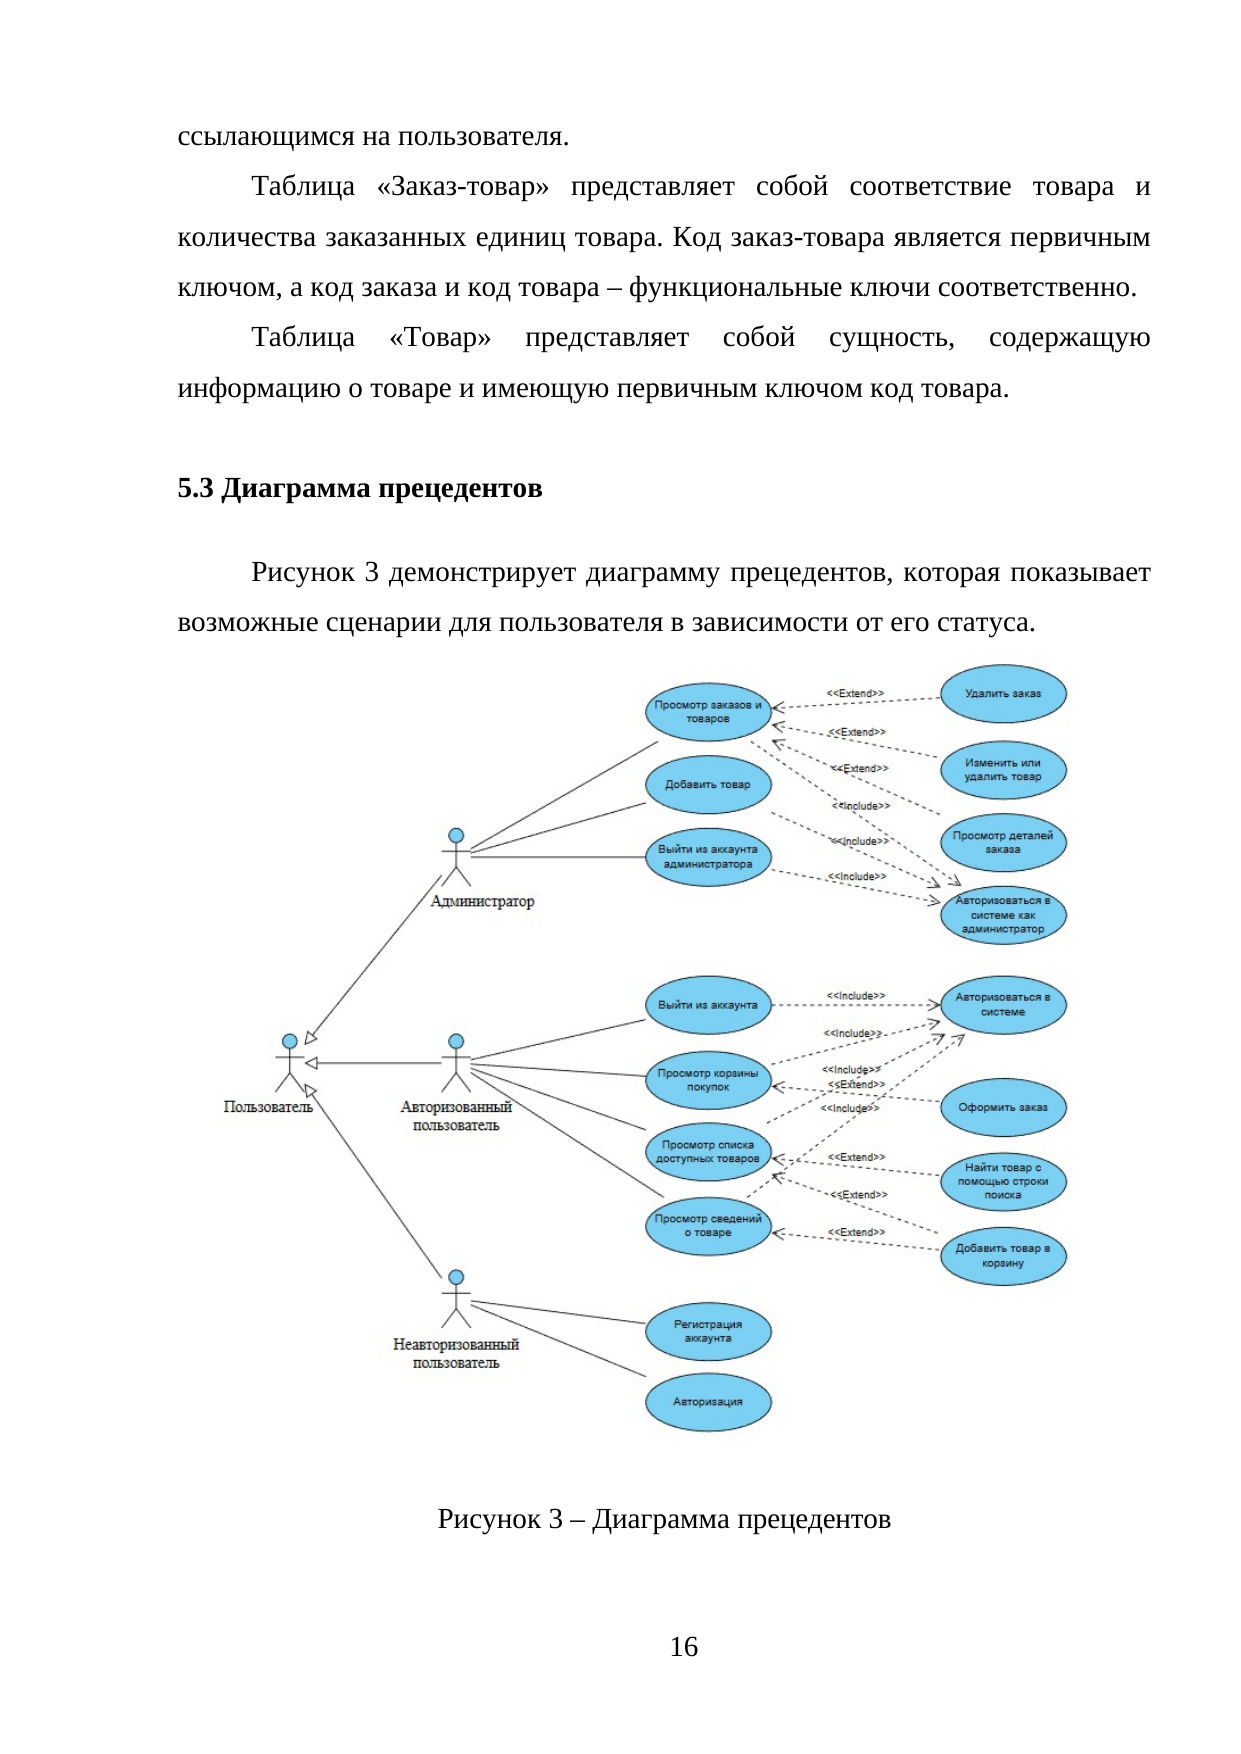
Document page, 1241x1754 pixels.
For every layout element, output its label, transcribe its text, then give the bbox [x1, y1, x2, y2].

text Таблица «Заказ-товар» представляет собой соответствие товара и количества заказанных единиц товара. Код заказ-товара является первичным ключом, а код заказа и код товара – функциональные ключи соответственно. [177, 168, 1152, 303]
text Таблица «Товар» представляет собой сущность, содержащую информацию о товаре и имеющую первичным ключом код товара. [177, 319, 1152, 403]
text Рисунок 3 – Диаграмма прецедентов [177, 1501, 1152, 1535]
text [177, 118, 1152, 152]
list 5.3 Диаграмма прецедентов [177, 470, 1152, 504]
picture [215, 654, 1114, 1460]
text Рисунок 3 демонстрирует диаграмму прецедентов, которая показывает возможные сценарии для пользователя в зависимости от его статуса. [177, 554, 1152, 638]
